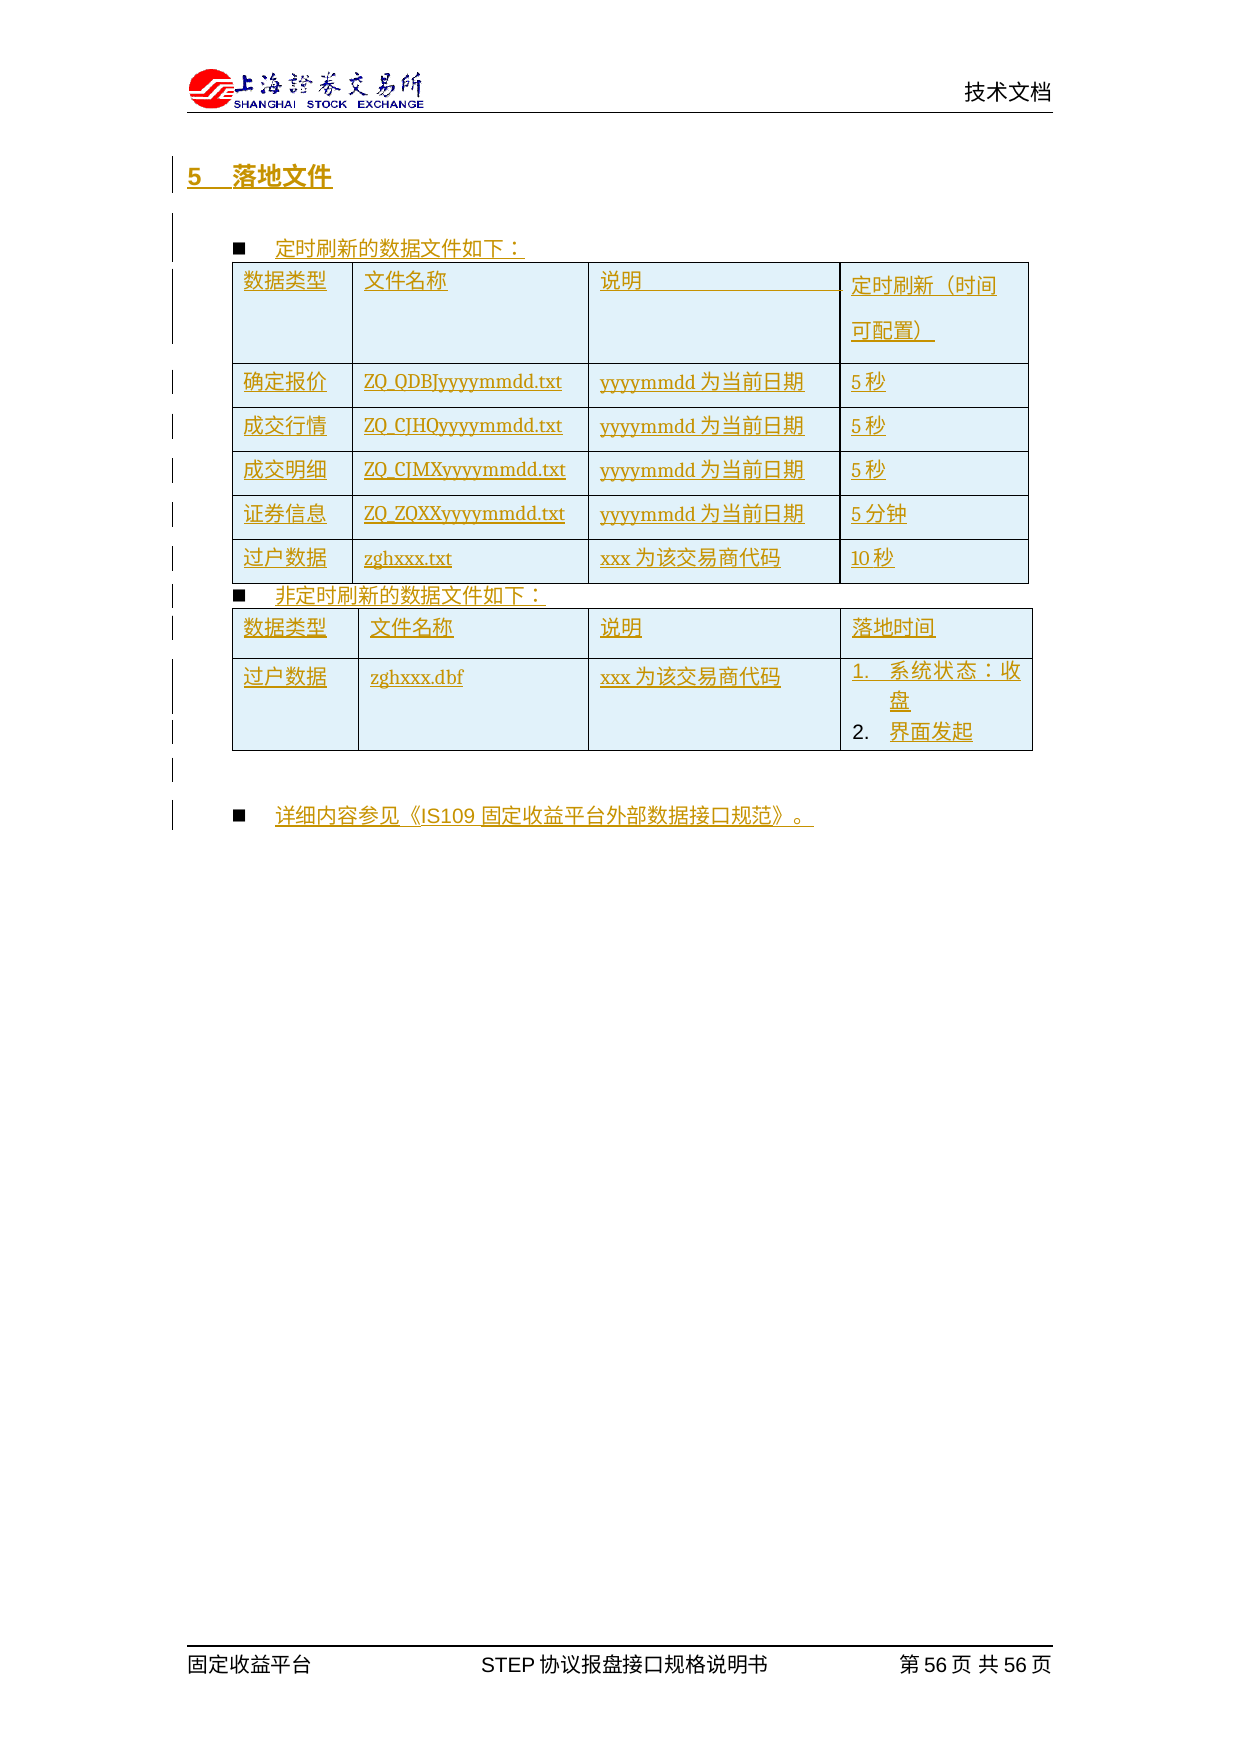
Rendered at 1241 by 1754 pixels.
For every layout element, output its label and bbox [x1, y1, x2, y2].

picture [187, 69, 424, 109]
